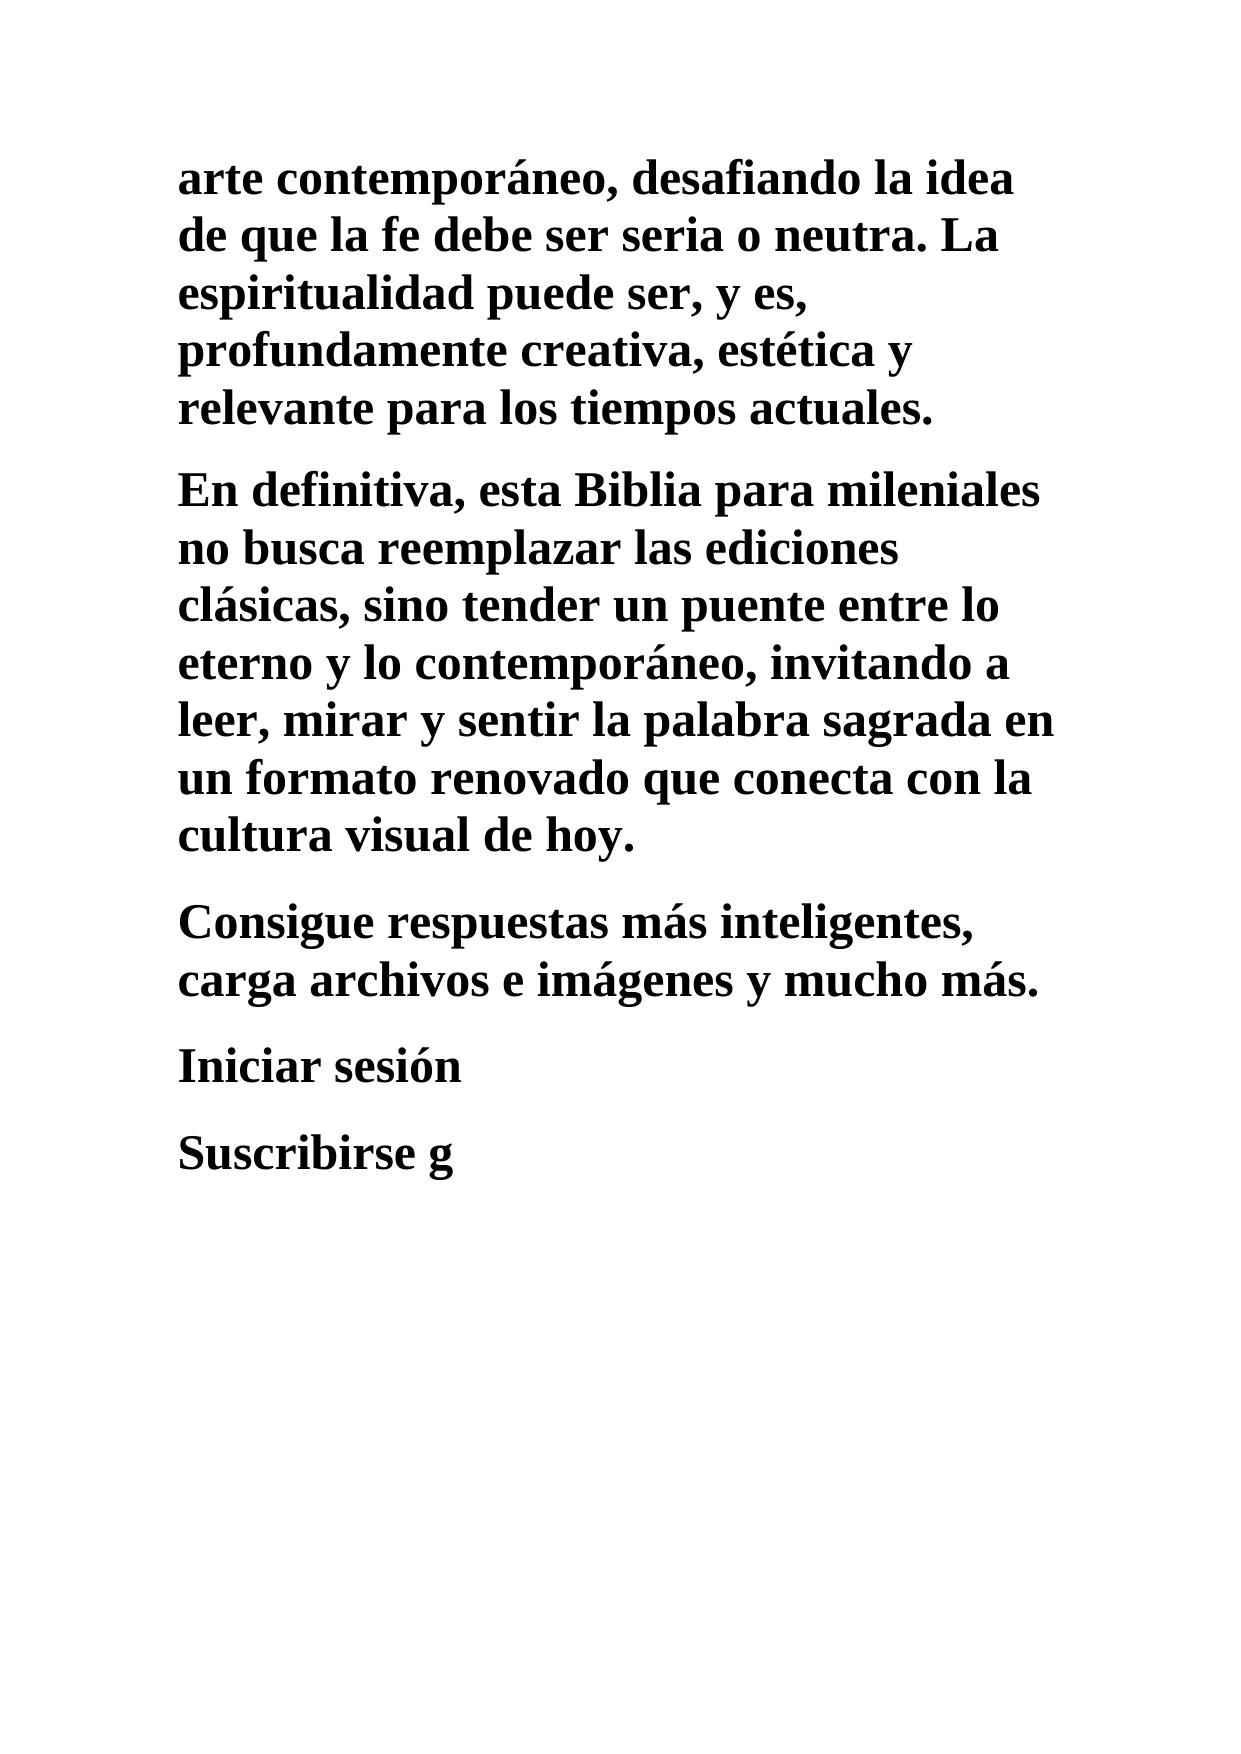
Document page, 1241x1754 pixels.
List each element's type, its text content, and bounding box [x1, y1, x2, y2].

text Consigue respuestas más inteligentes, carga archivos e imágenes y mucho más. [177, 892, 1063, 1007]
text Iniciar sesión [177, 1036, 1063, 1093]
text En definitiva, esta Biblia para mileniales no busca reemplazar las ediciones clásicas, sino tender un puente entre lo eterno y lo contemporáneo, invitando a leer, mirar y sentir la palabra sagrada en un formato renovado que conecta con la cultura visual de hoy. [177, 460, 1063, 863]
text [177, 148, 1063, 435]
text Suscribirse g [177, 1123, 1063, 1180]
